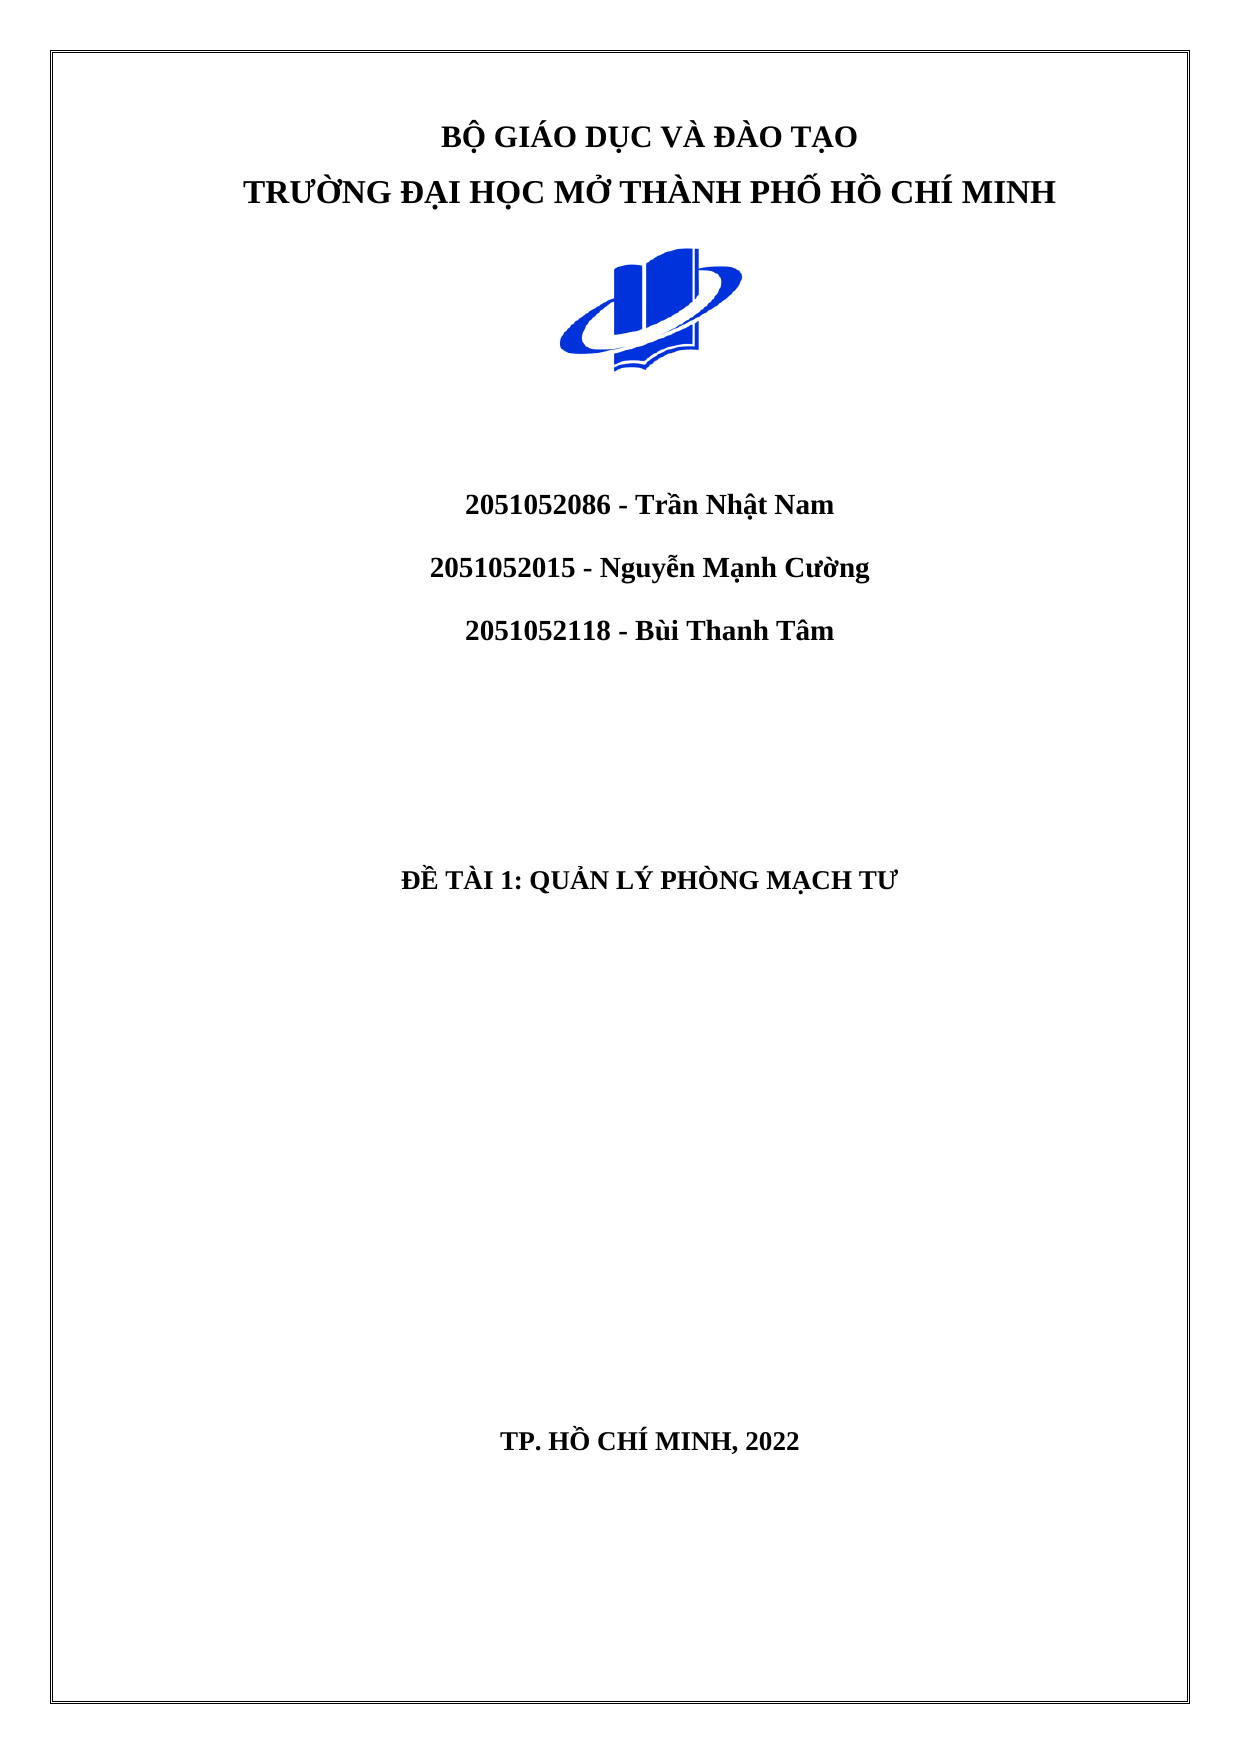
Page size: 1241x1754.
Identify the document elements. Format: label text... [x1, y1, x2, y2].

text 2051052015 - Nguyễn Mạnh Cường [177, 550, 1122, 584]
picture [517, 212, 780, 394]
text TP. HỒ CHÍ MINH, 2022 [177, 1425, 1122, 1456]
text BỘ GIÁO DỤC VÀ ĐÀO TẠO [177, 118, 1122, 154]
text 2051052086 - Trần Nhật Nam [177, 487, 1122, 521]
text TRƯỜNG ĐẠI HỌC MỞ THÀNH PHỐ HỒ CHÍ MINH [177, 172, 1122, 210]
text 2051052118 - Bùi Thanh Tâm [177, 613, 1122, 647]
text ĐỀ TÀI 1: QUẢN LÝ PHÒNG MẠCH TƯ [177, 864, 1122, 896]
